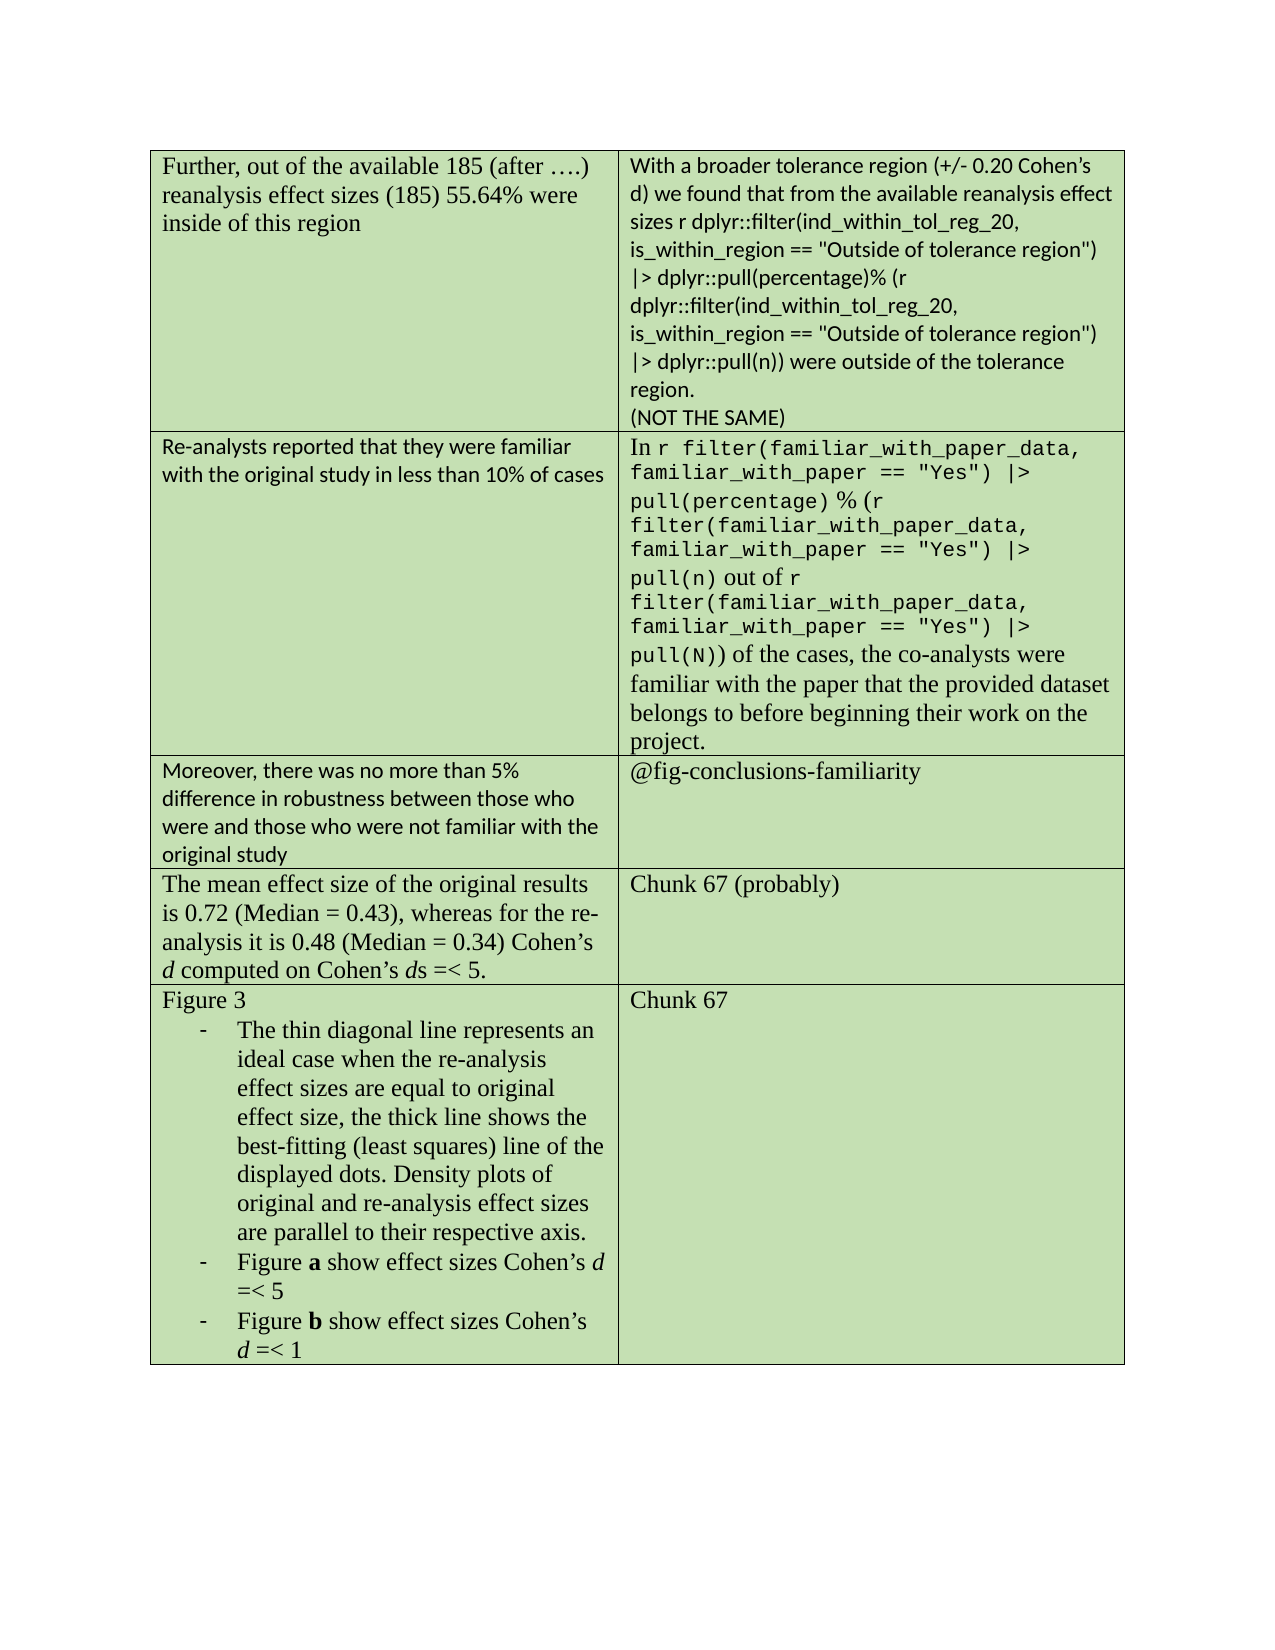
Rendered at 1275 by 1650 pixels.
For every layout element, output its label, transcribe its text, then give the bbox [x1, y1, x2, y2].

table_cell @fig-conclusions-familiarity [619, 756, 1124, 868]
table_cell Chunk 67 (probably) [619, 869, 1124, 984]
table_cell Re-analysts reported that they were familiar with the original study in less than 10% of cases [151, 432, 618, 755]
table_cell Chunk 67 [619, 985, 1124, 1364]
table_cell Figure 3 The thin diagonal line represents an ideal case when the re-analysis effect sizes are equal to original effect size, the thick line shows the best-fitting (least squares) line of the displayed dots. Density plots of original and re-analysis effect sizes are parallel to their respective axis. Figure a show effect sizes Cohen’s d =< 5 Figure b show effect sizes Cohen’s d =< 1 [151, 985, 618, 1364]
table_cell Further, out of the available 185 (after ….) reanalysis effect sizes (185) 55.64% were inside of this region [151, 151, 618, 431]
table_cell In r filter(familiar_with_paper_data, familiar_with_paper == "Yes") |> pull(percentage) % (r filter(familiar_with_paper_data, familiar_with_paper == "Yes") |> pull(n) out of r filter(familiar_with_paper_data, familiar_with_paper == "Yes") |> pull(N)) of the cases, the co-analysts were familiar with the paper that the provided dataset belongs to before beginning their work on the project. [619, 432, 1124, 755]
table_cell With a broader tolerance region (+/- 0.20 Cohen’s d) we found that from the available reanalysis effect sizes r dplyr::filter(ind_within_tol_reg_20, is_within_region == "Outside of tolerance region") |> dplyr::pull(percentage)% (r dplyr::filter(ind_within_tol_reg_20, is_within_region == "Outside of tolerance region") |> dplyr::pull(n)) were outside of the tolerance region. (NOT THE SAME) [619, 151, 1124, 431]
table_cell Moreover, there was no more than 5% difference in robustness between those who were and those who were not familiar with the original study [151, 756, 618, 868]
table_cell The mean effect size of the original results is 0.72 (Median = 0.43), whereas for the re-analysis it is 0.48 (Median = 0.34) Cohen’s d computed on Cohen’s ds =< 5. [151, 869, 618, 984]
